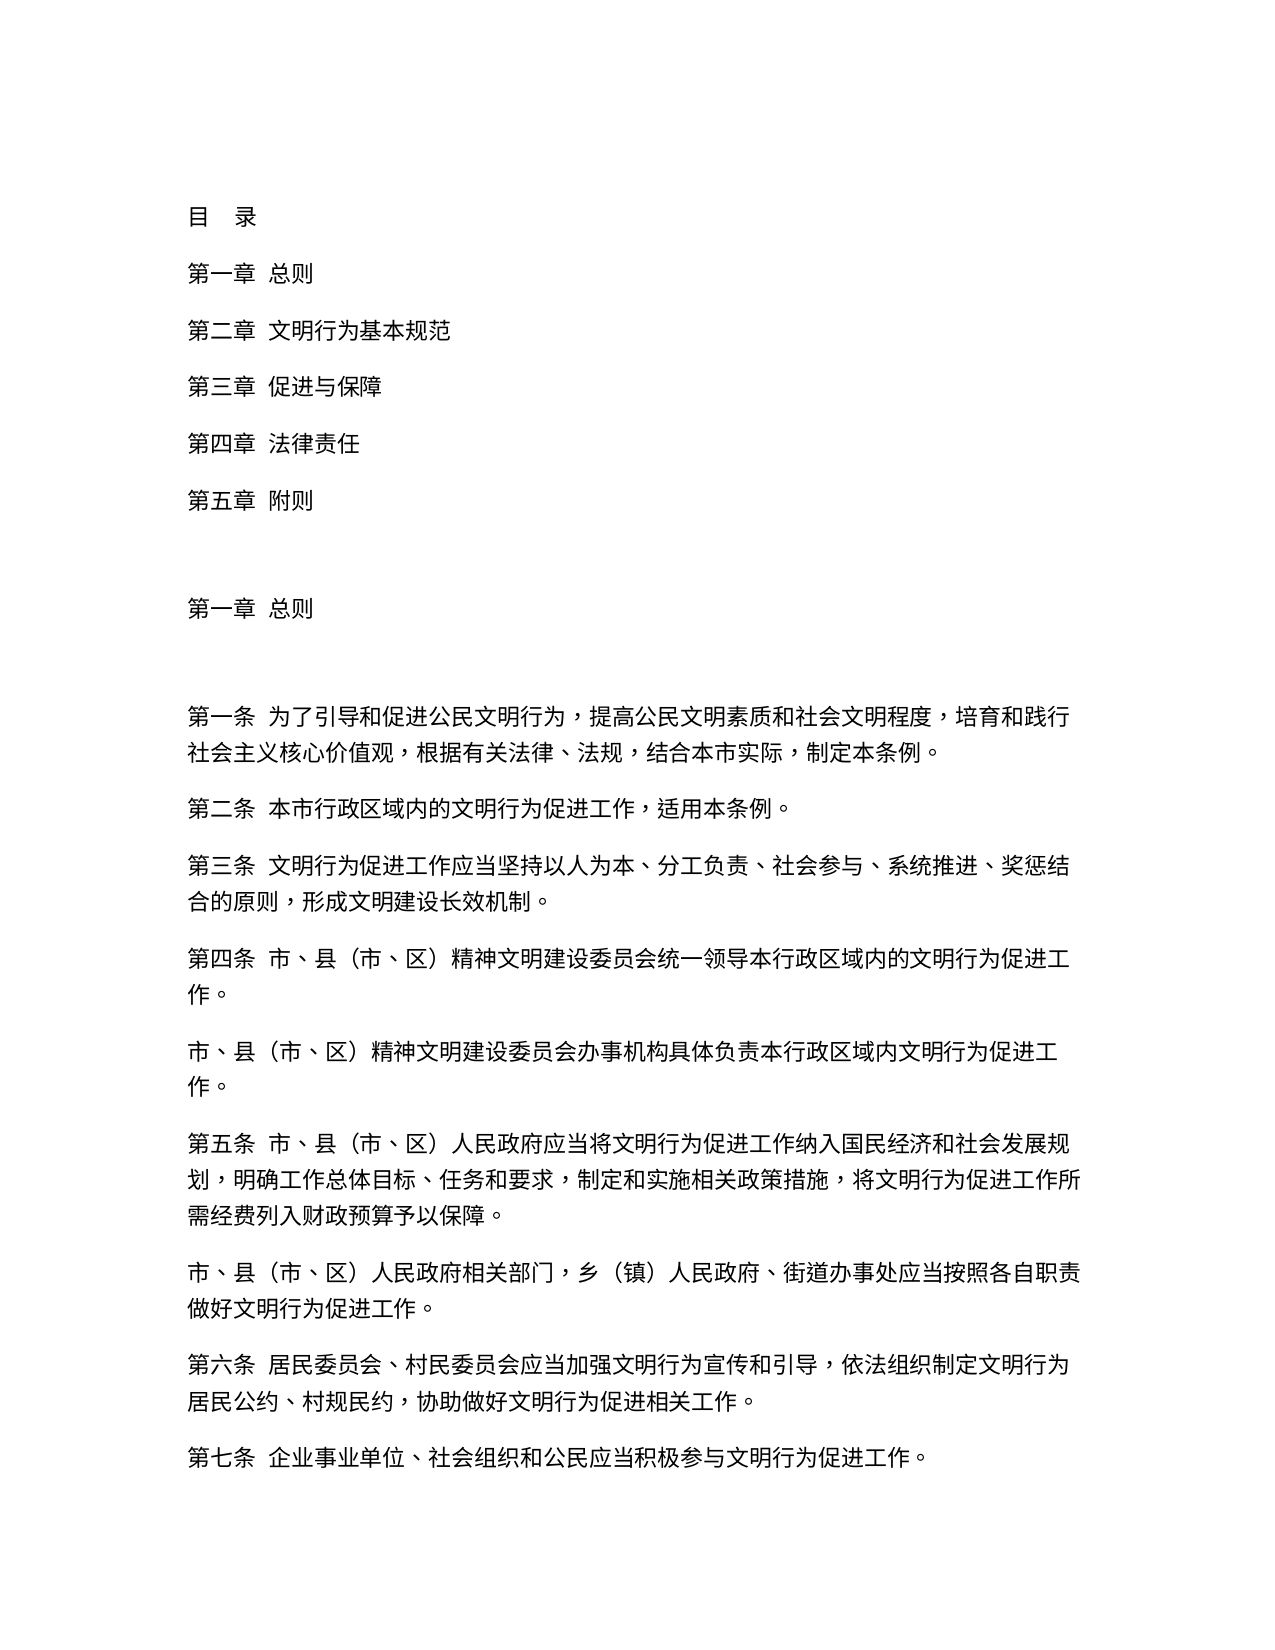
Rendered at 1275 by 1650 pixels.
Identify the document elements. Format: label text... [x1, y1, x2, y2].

text 第四章 法律责任 [187, 428, 1087, 459]
text 第一章 总则 [187, 258, 1087, 289]
text 第一条 为了引导和促进公民文明行为，提高公民文明素质和社会文明程度，培育和践行社会主义核心价值观，根据有关法律、法规，结合本市实际，制定本条例。 [187, 701, 1087, 768]
text 第一章 总则 [187, 593, 1087, 624]
text 目 录 [187, 201, 1087, 232]
text 市、县（市、区）精神文明建设委员会办事机构具体负责本行政区域内文明行为促进工作。 [187, 1035, 1087, 1103]
text 第五条 市、县（市、区）人民政府应当将文明行为促进工作纳入国民经济和社会发展规划，明确工作总体目标、任务和要求，制定和实施相关政策措施，将文明行为促进工作所需经费列入财政预算予以保障。 [187, 1128, 1087, 1231]
text 第五章 附则 [187, 485, 1087, 516]
text 第七条 企业事业单位、社会组织和公民应当积极参与文明行为促进工作。 [187, 1442, 1087, 1473]
text 第二章 文明行为基本规范 [187, 314, 1087, 346]
text 第四条 市、县（市、区）精神文明建设委员会统一领导本行政区域内的文明行为促进工作。 [187, 943, 1087, 1010]
text 第六条 居民委员会、村民委员会应当加强文明行为宣传和引导，依法组织制定文明行为居民公约、村规民约，协助做好文明行为促进相关工作。 [187, 1349, 1087, 1417]
text 市、县（市、区）人民政府相关部门，乡（镇）人民政府、街道办事处应当按照各自职责做好文明行为促进工作。 [187, 1257, 1087, 1324]
text 第三条 文明行为促进工作应当坚持以人为本、分工负责、社会参与、系统推进、奖惩结合的原则，形成文明建设长效机制。 [187, 850, 1087, 917]
text 第二条 本市行政区域内的文明行为促进工作，适用本条例。 [187, 793, 1087, 824]
text 第三章 促进与保障 [187, 371, 1087, 403]
